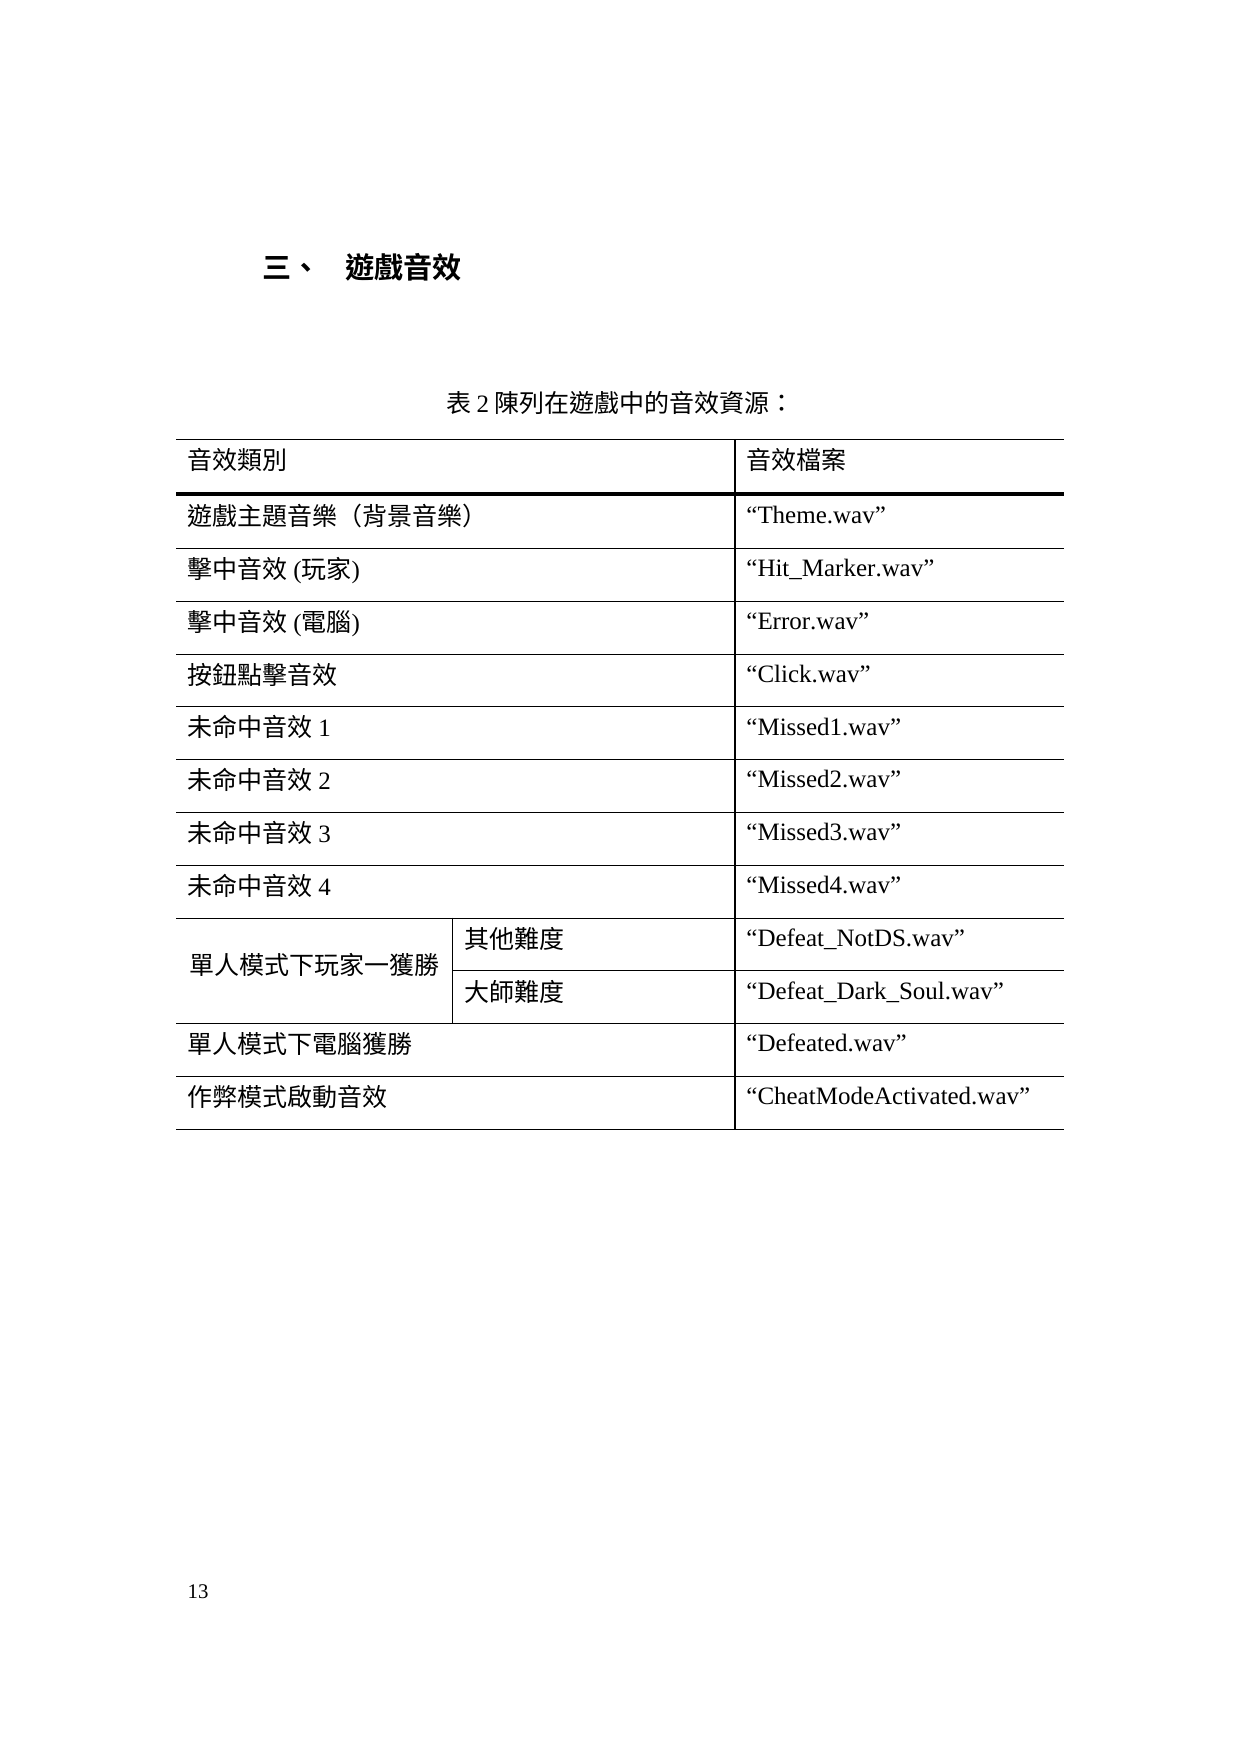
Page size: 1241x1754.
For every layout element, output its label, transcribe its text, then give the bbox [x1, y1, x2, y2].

table_cell “Click.wav” [736, 655, 1064, 706]
table_cell 其他難度 [453, 919, 734, 970]
table_cell 單人模式下電腦獲勝 [176, 1024, 734, 1076]
table_cell “Missed1.wav” [736, 707, 1064, 759]
table_cell 擊中音效 (電腦) [176, 602, 734, 653]
table_cell 單人模式下玩家一獲勝 [176, 919, 452, 1023]
table_cell “Missed2.wav” [736, 760, 1064, 812]
table_cell “Hit_Marker.wav” [736, 549, 1064, 601]
table_cell “Theme.wav” [736, 496, 1064, 548]
table_cell 未命中音效 1 [176, 707, 734, 759]
table_cell “CheatModeActivated.wav” [736, 1077, 1064, 1129]
table_cell 遊戲主題音樂（背景音樂） [176, 496, 734, 548]
table_cell “Defeat_Dark_Soul.wav” [736, 971, 1064, 1023]
table_cell 擊中音效 (玩家) [176, 549, 734, 601]
table_cell “Defeated.wav” [736, 1024, 1064, 1076]
table_cell 未命中音效 4 [176, 866, 734, 917]
table_cell 大師難度 [453, 971, 734, 1023]
table_cell 作弊模式啟動音效 [176, 1077, 734, 1129]
title 遊戲音效 [262, 229, 1053, 304]
table_header 音效檔案 [736, 440, 1064, 491]
table_cell “Defeat_NotDS.wav” [736, 919, 1064, 970]
table_cell “Missed4.wav” [736, 866, 1064, 917]
table_cell 按鈕點擊音效 [176, 655, 734, 706]
table_cell 未命中音效 2 [176, 760, 734, 812]
table_cell “Error.wav” [736, 602, 1064, 653]
table_cell 未命中音效 3 [176, 813, 734, 865]
table_header 音效類別 [176, 440, 734, 491]
table_cell “Missed3.wav” [736, 813, 1064, 865]
